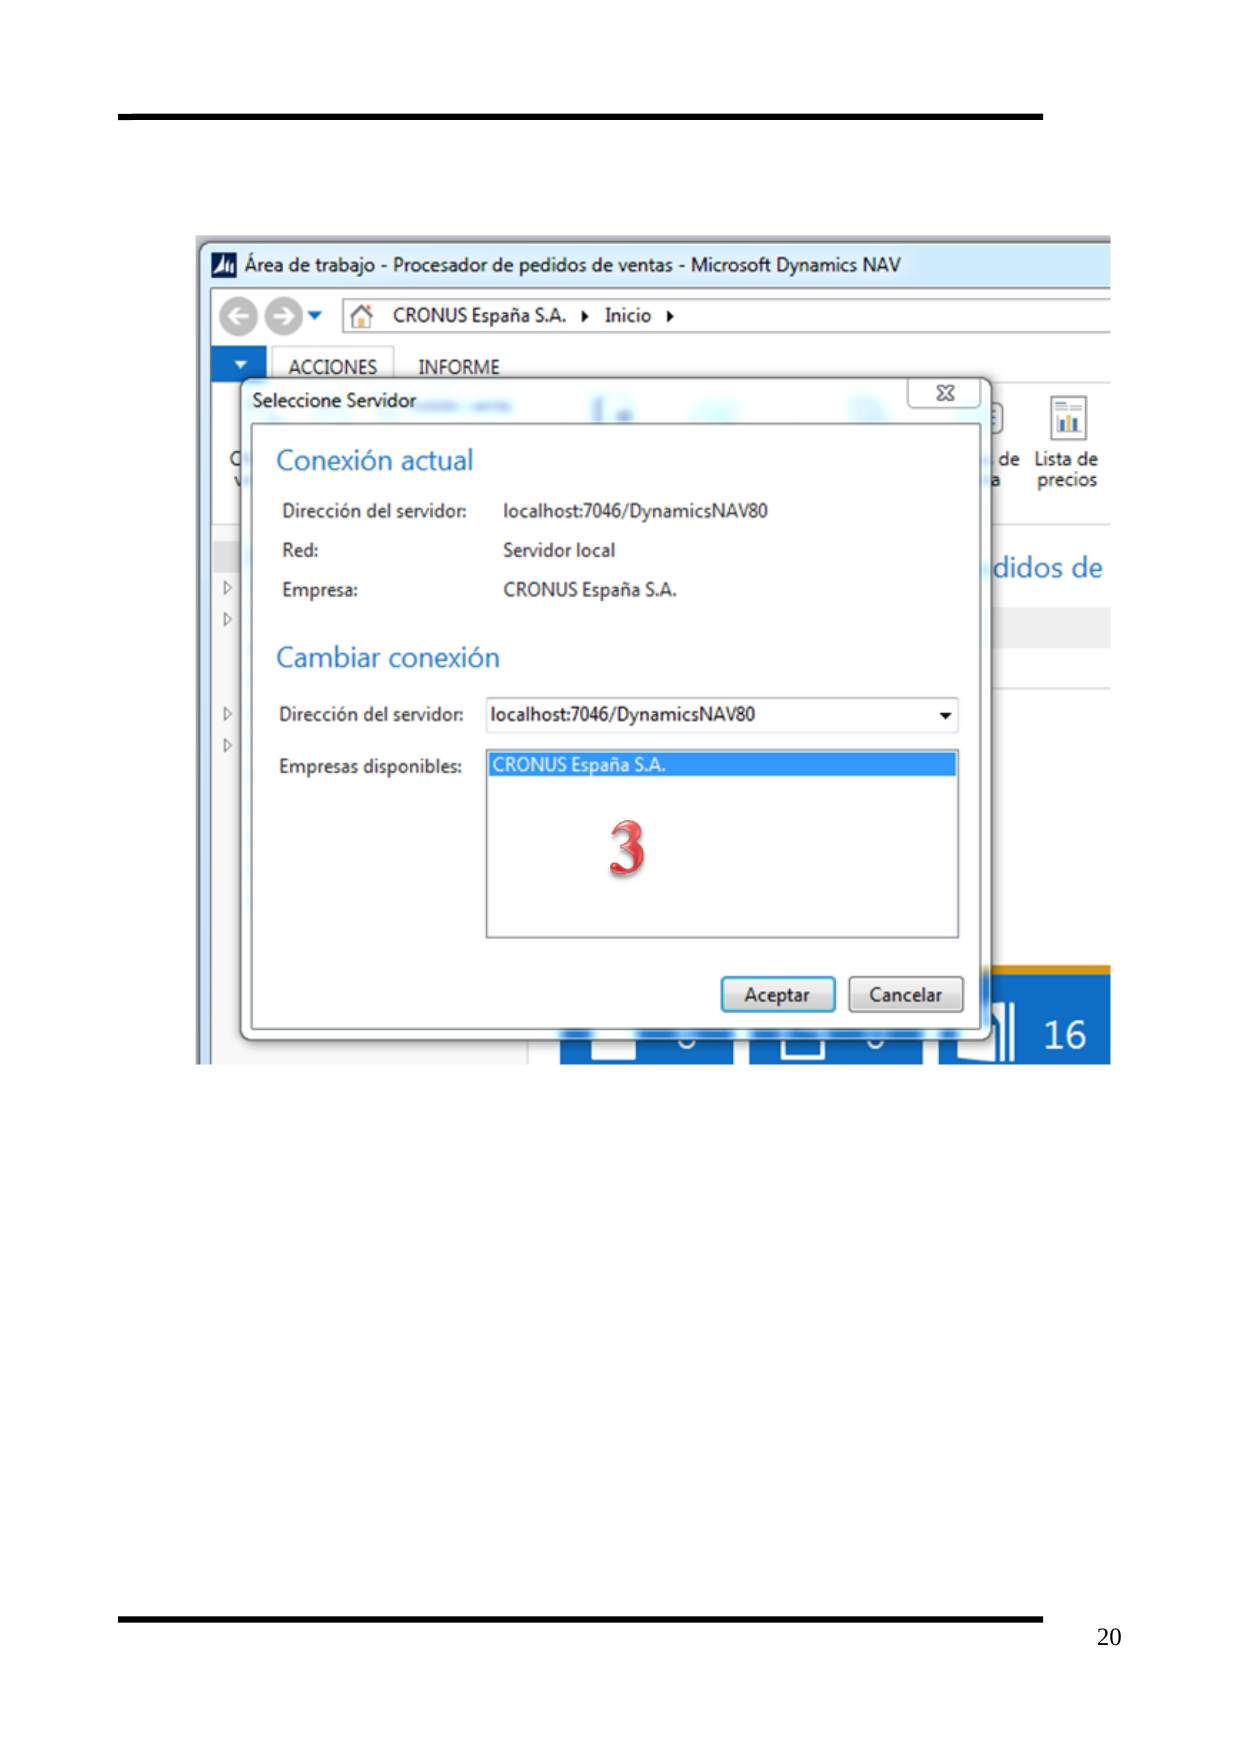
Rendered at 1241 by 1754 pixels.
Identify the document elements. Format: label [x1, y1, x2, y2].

picture [193, 234, 1115, 1069]
